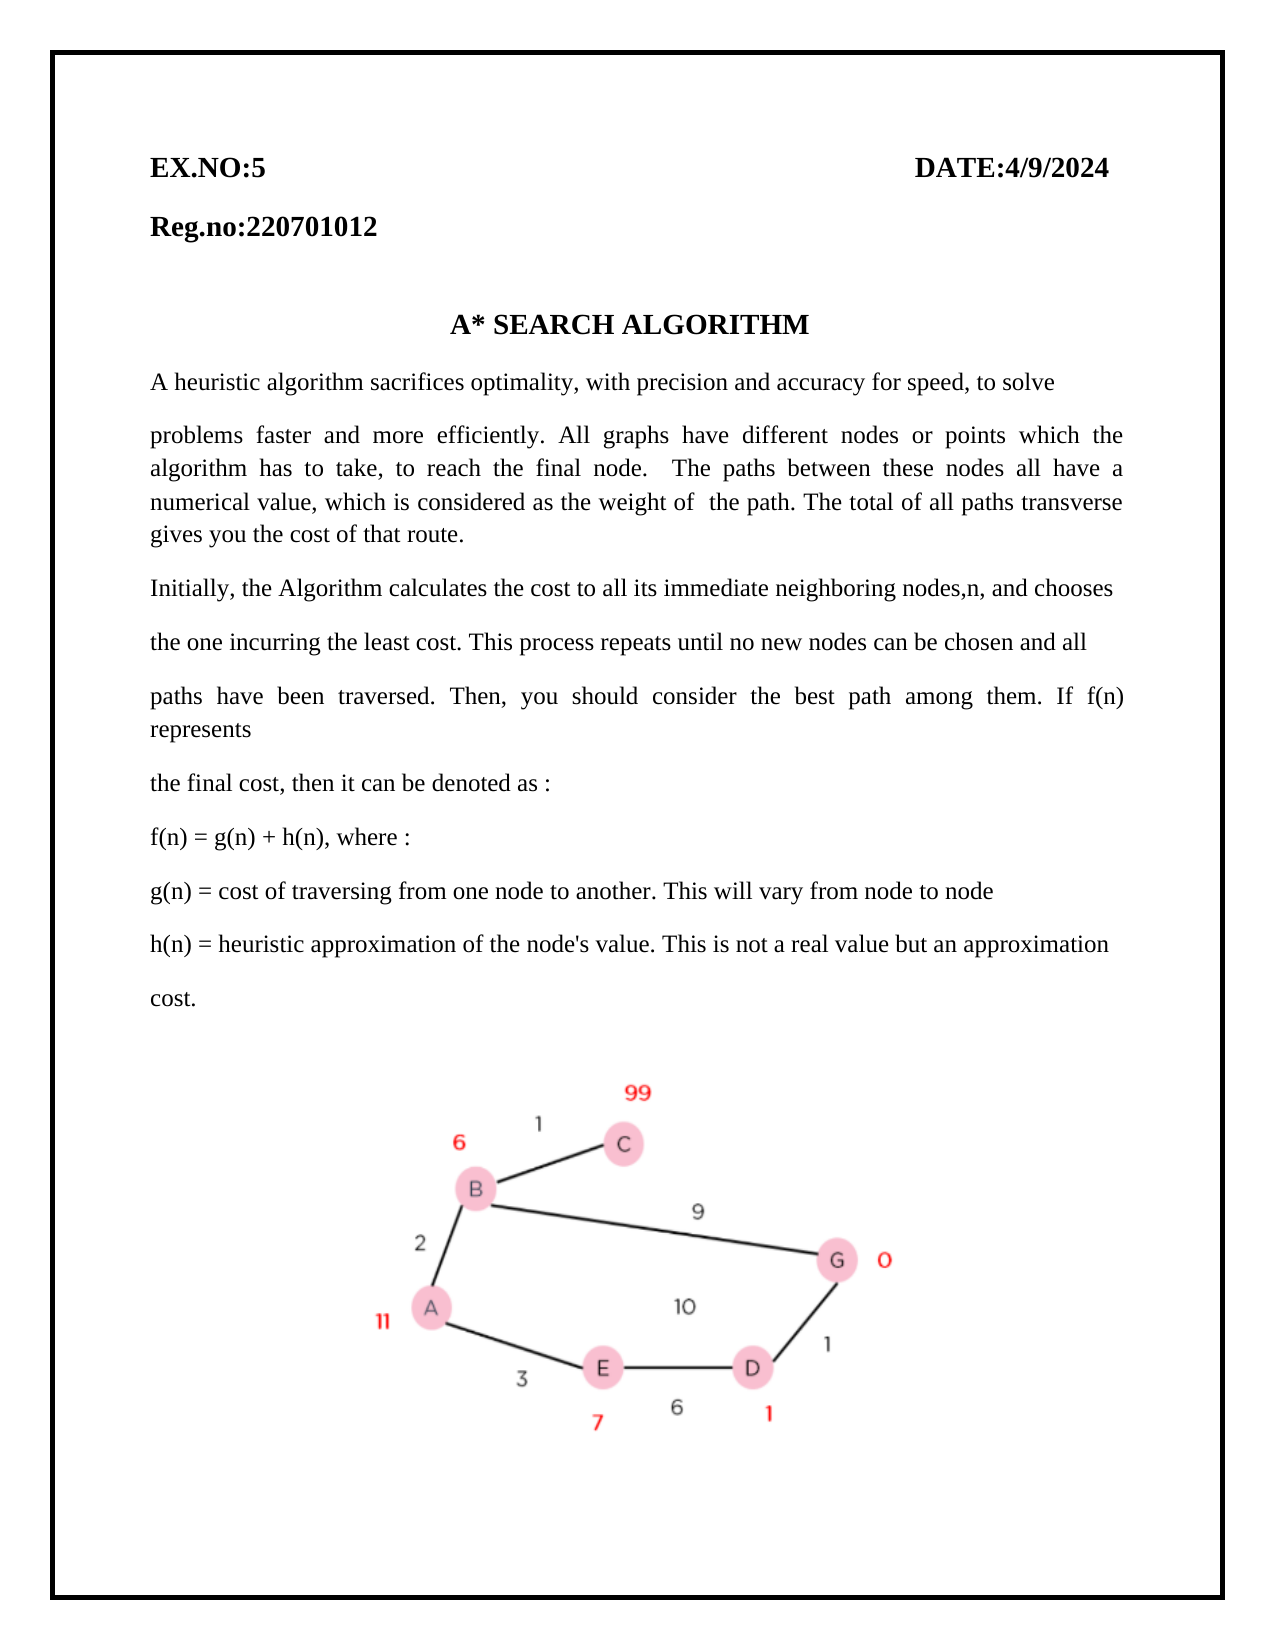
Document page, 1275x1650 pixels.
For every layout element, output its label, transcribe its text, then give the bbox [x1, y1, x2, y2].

text A* SEARCH ALGORITHM [450, 269, 1125, 341]
text Reg.no:220701012 [150, 209, 1125, 243]
text A heuristic algorithm sacrifices optimality, with precision and accuracy for speed, to solve [150, 367, 1125, 395]
text Initially, the Algorithm calculates the cost to all its immediate neighboring nodes,n, and chooses [150, 573, 1125, 602]
text paths have been traversed. Then, you should consider the best path among them. If f(n) represents [150, 681, 1125, 743]
text the final cost, then it can be denoted as : [150, 768, 1125, 797]
text h(n) = heuristic approximation of the node's value. This is not a real value but an approximation [150, 929, 1125, 958]
text cost. [150, 983, 1125, 1044]
picture [336, 1069, 939, 1492]
text the one incurring the least cost. This process repeats until no new nodes can be chosen and all [150, 627, 1125, 656]
text g(n) = cost of traversing from one node to another. This will vary from node to node [150, 876, 1125, 904]
text problems faster and more efficiently. All graphs have different nodes or points which the algorithm has to take, to reach the final node. The paths between these nodes all have a numerical value, which is considered as the weight of the path. The total of all paths transverse gives you the cost of that route. [150, 421, 1125, 548]
text f(n) = g(n) + h(n), where : [150, 822, 1125, 851]
text EX.NO:5 DATE:4/9/2024 [150, 150, 1125, 183]
